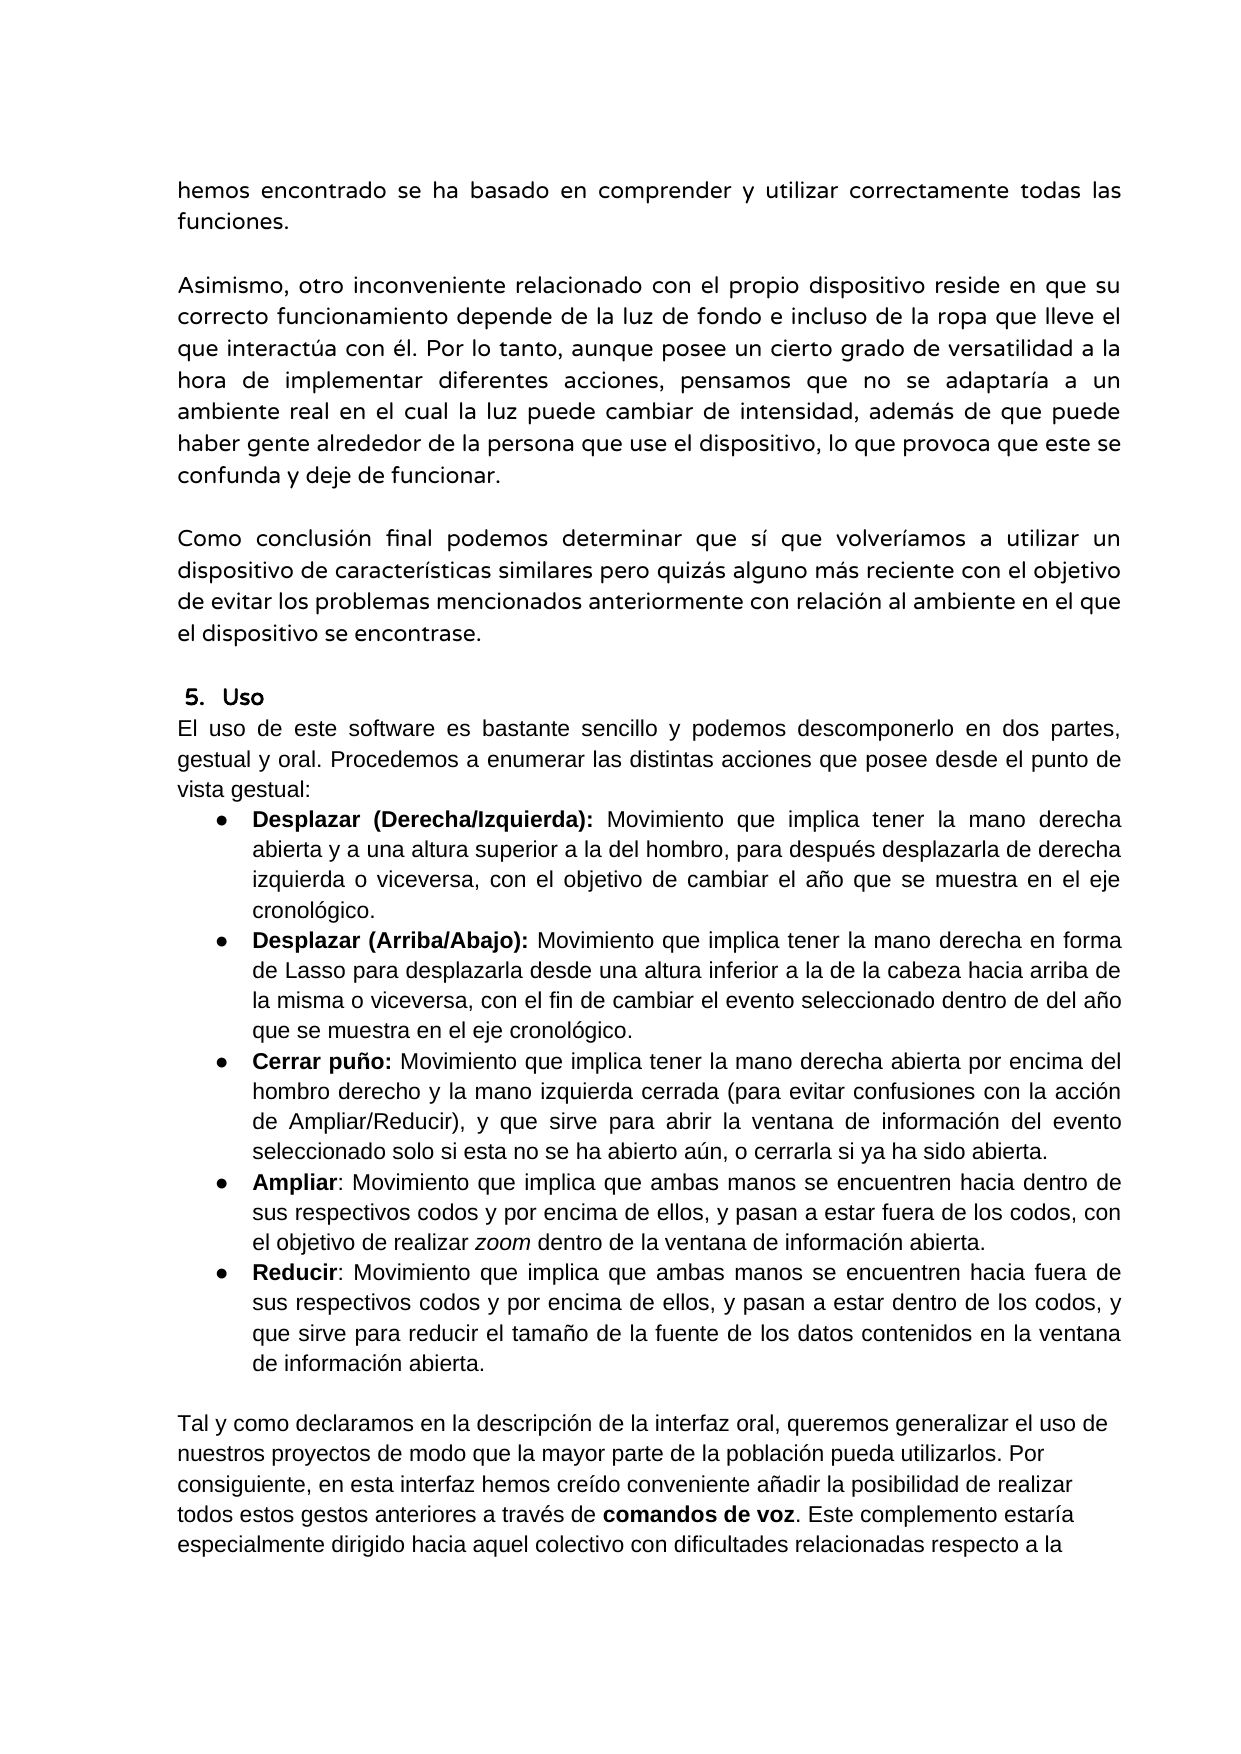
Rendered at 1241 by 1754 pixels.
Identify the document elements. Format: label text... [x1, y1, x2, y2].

list Desplazar (Arriba/Abajo): Movimiento que implica tener la mano derecha en forma de Lasso para desplazarla desde una altura inferior a la de la cabeza hacia arriba de la misma o viceversa, con el fin de cambiar el evento seleccionado dentro de del año que se muestra en el eje cronológico. [214, 927, 1122, 1044]
text Como conclusión final podemos determinar que sí que volveríamos a utilizar un dispositivo de características similares pero quizás alguno más reciente con el objetivo de evitar los problemas mencionados anteriormente con relación al ambiente en el que el dispositivo se encontrase. [177, 525, 1122, 648]
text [177, 177, 1122, 236]
list Desplazar (Derecha/Izquierda): Movimiento que implica tener la mano derecha abierta y a una altura superior a la del hombro, para después desplazarla de derecha izquierda o viceversa, con el objetivo de cambiar el año que se muestra en el eje cronológico. [214, 806, 1122, 923]
list Reducir: Movimiento que implica que ambas manos se encuentren hacia fuera de sus respectivos codos y por encima de ellos, y pasan a estar dentro de los codos, y que sirve para reducir el tamaño de la fuente de los datos contenidos en la ventana de información abierta. [214, 1259, 1122, 1376]
list Cerrar puño: Movimiento que implica tener la mano derecha abierta por encima del hombro derecho y la mano izquierda cerrada (para evitar confusiones con la acción de Ampliar/Reducir), y que sirve para abrir la ventana de información del evento seleccionado solo si esta no se ha abierto aún, o cerrarla si ya ha sido abierta. [214, 1048, 1122, 1165]
text El uso de este software es bastante sencillo y podemos descomponerlo en dos partes, gestual y oral. Procedemos a enumerar las distintas acciones que posee desde el punto de vista gestual: [177, 715, 1122, 802]
list Ampliar: Movimiento que implica que ambas manos se encuentren hacia dentro de sus respectivos codos y por encima de ellos, y pasan a estar fuera de los codos, con el objetivo de realizar zoom dentro de la ventana de información abierta. [214, 1168, 1122, 1255]
list Uso [184, 684, 1122, 711]
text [177, 1410, 1122, 1557]
text Asimismo, otro inconveniente relacionado con el propio dispositivo reside en que su correcto funcionamiento depende de la luz de fondo e incluso de la ropa que lleve el que interactúa con él. Por lo tanto, aunque posee un cierto grado de versatilidad a la hora de implementar diferentes acciones, pensamos que no se adaptaría a un ambiente real en el cual la luz puede cambiar de intensidad, además de que puede haber gente alrededor de la persona que use el dispositivo, lo que provoca que este se confunda y deje de funcionar. [177, 272, 1122, 490]
